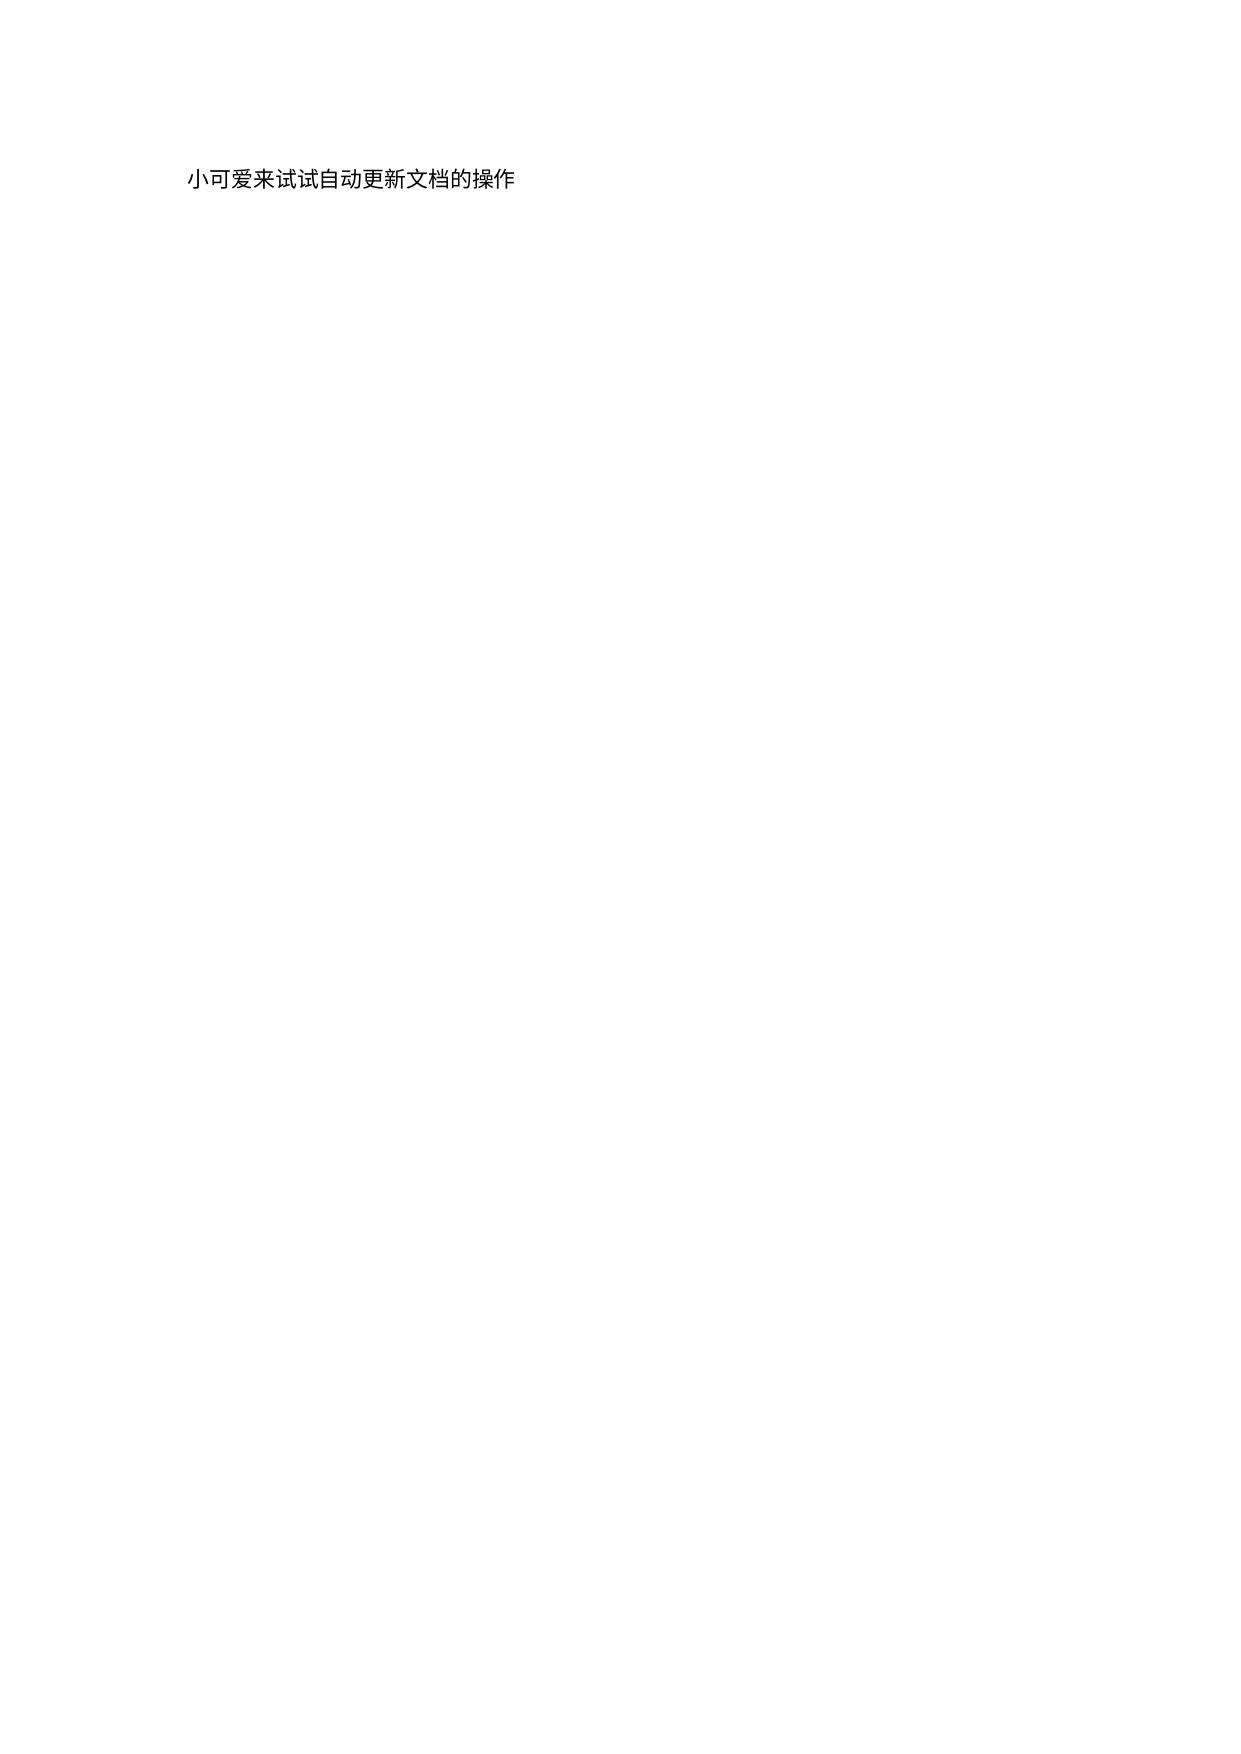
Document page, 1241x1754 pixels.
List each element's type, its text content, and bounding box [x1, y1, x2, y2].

text 小可爱来试试自动更新文档的操作 [187, 162, 1053, 194]
